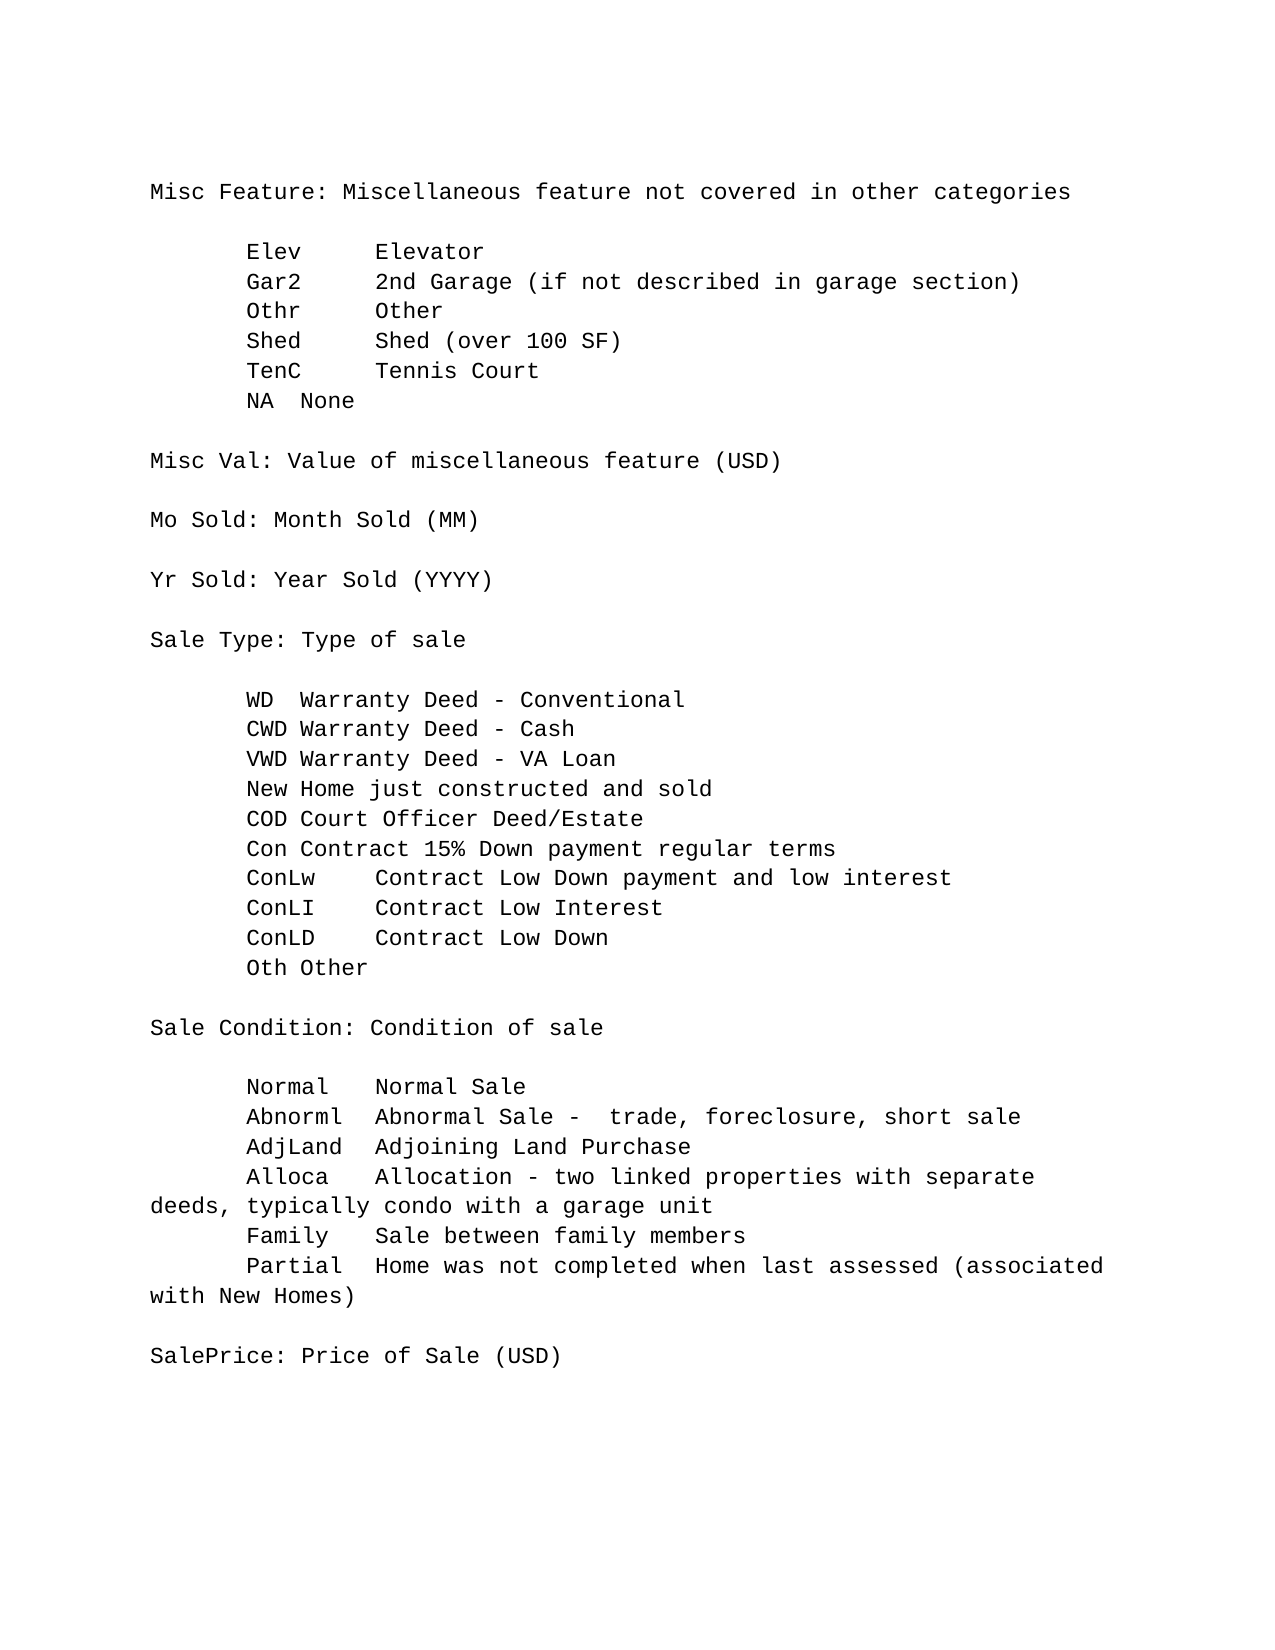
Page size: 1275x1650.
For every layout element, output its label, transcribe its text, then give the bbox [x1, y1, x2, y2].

text Sale Condition: Condition of sale [150, 1016, 1125, 1042]
text TenC Tennis Court [150, 359, 1125, 385]
text Oth Other [150, 956, 1125, 982]
text Abnorml Abnormal Sale - trade, foreclosure, short sale [150, 1105, 1125, 1131]
text COD Court Officer Deed/Estate [150, 807, 1125, 833]
text Misc Feature: Miscellaneous feature not covered in other categories [150, 180, 1125, 206]
text SalePrice: Price of Sale (USD) [150, 1344, 1125, 1370]
text Elev Elevator [150, 240, 1125, 266]
text ConLD Contract Low Down [150, 926, 1125, 952]
text New Home just constructed and sold [150, 777, 1125, 803]
text WD Warranty Deed - Conventional [150, 688, 1125, 714]
text CWD Warranty Deed - Cash [150, 718, 1125, 744]
text Gar2 2nd Garage (if not described in garage section) [150, 270, 1125, 296]
text Yr Sold: Year Sold (YYYY) [150, 568, 1125, 594]
text Alloca Allocation - two linked properties with separate deeds, typically condo with a garage unit [150, 1165, 1125, 1221]
text ConLw Contract Low Down payment and low interest [150, 867, 1125, 893]
text Normal Normal Sale [150, 1076, 1125, 1102]
text NA None [150, 389, 1125, 415]
text ConLI Contract Low Interest [150, 896, 1125, 922]
text Othr Other [150, 300, 1125, 326]
text Sale Type: Type of sale [150, 628, 1125, 654]
text VWD Warranty Deed - VA Loan [150, 747, 1125, 773]
text Misc Val: Value of miscellaneous feature (USD) [150, 449, 1125, 475]
text AdjLand Adjoining Land Purchase [150, 1135, 1125, 1161]
text Con Contract 15% Down payment regular terms [150, 837, 1125, 863]
text Family Sale between family members [150, 1224, 1125, 1251]
text Mo Sold: Month Sold (MM) [150, 509, 1125, 535]
text Shed Shed (over 100 SF) [150, 329, 1125, 356]
text Partial Home was not completed when last assessed (associated with New Homes) [150, 1254, 1125, 1310]
